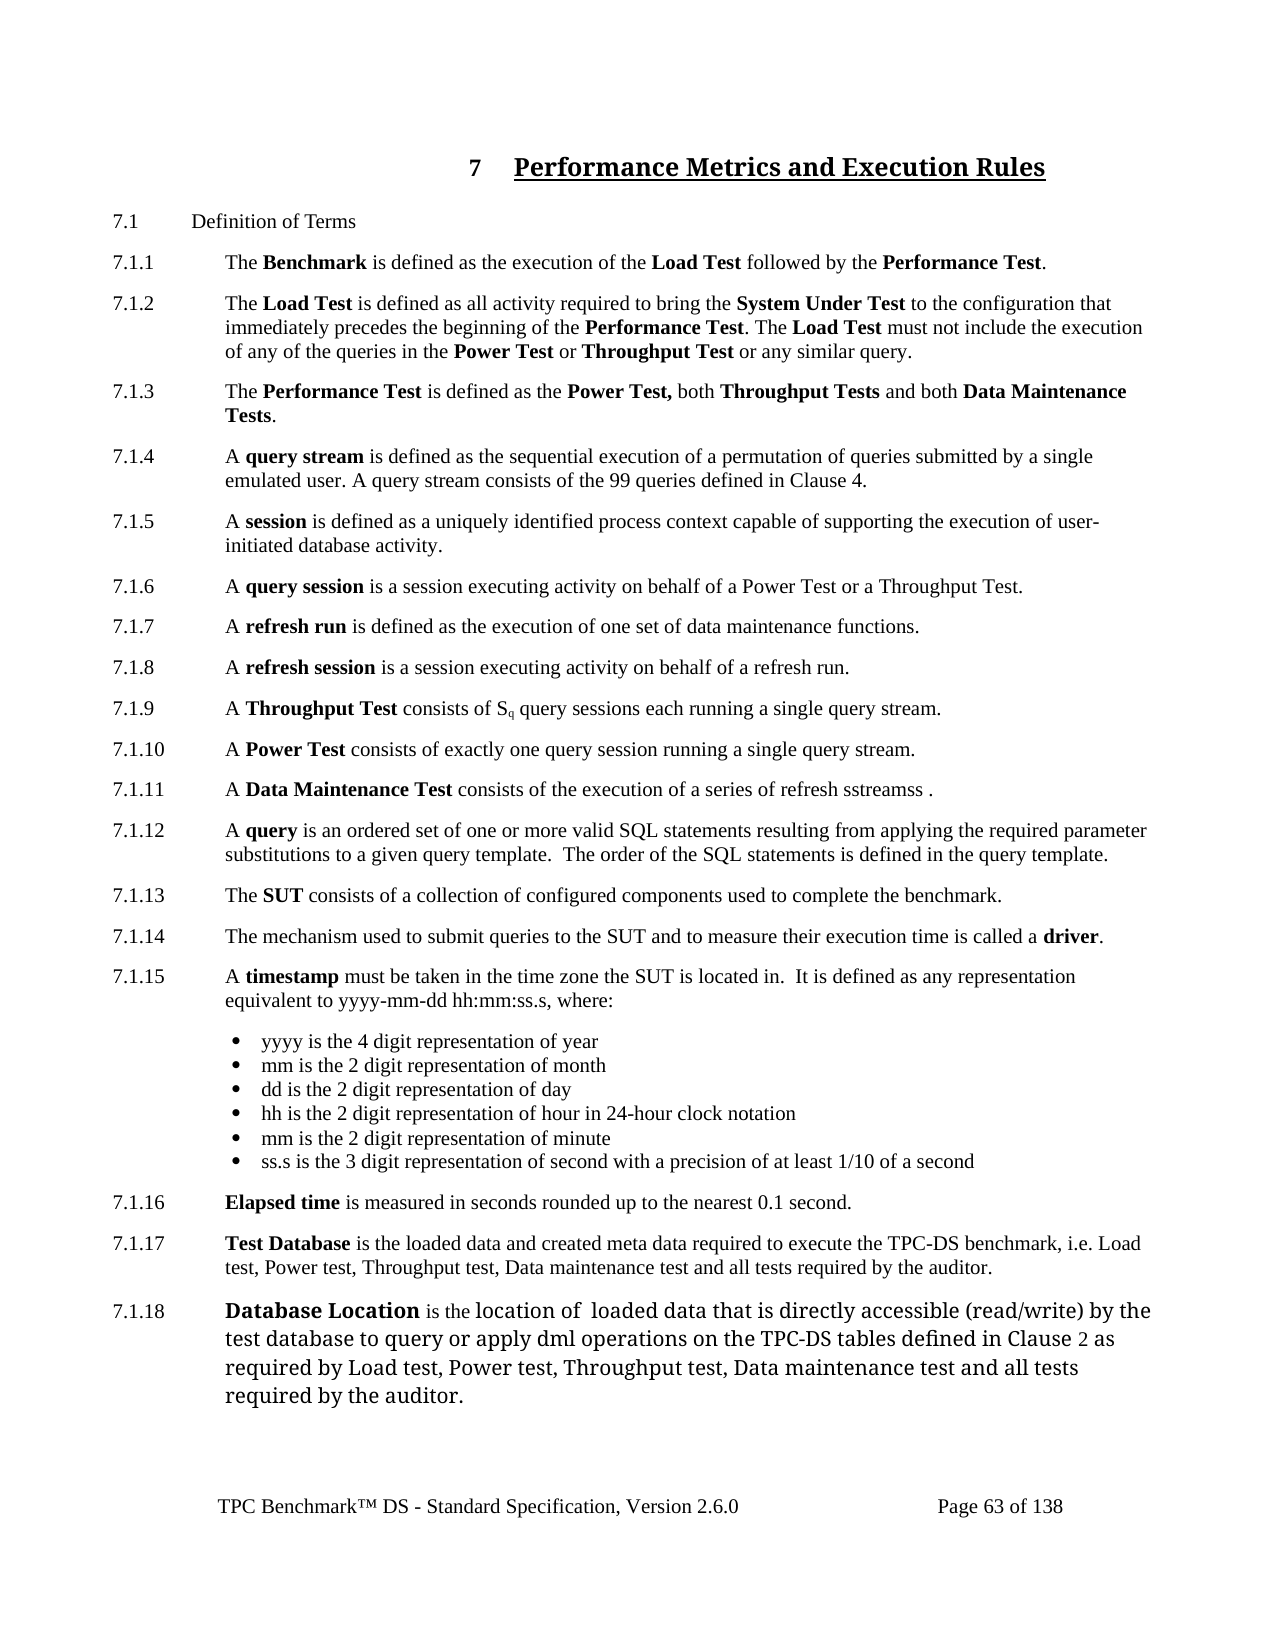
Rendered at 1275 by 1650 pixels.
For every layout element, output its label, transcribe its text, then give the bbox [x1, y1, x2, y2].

text Database Location is the location of loaded data that is directly accessible (read/write) by the test database to query or apply dml operations on the TPC-DS tables defined in Clause 2 as required by Load test, Power test, Throughput test, Data maintenance test and all tests required by the auditor. [112, 1296, 1162, 1409]
text A query is an ordered set of one or more valid SQL statements resulting from applying the required parameter substitutions to a given query template. The order of the SQL statements is defined in the query template. [112, 818, 1162, 866]
list yyyy is the 4 digit representation of year [232, 1029, 1162, 1053]
text The Benchmark is defined as the execution of the Load Test followed by the Performance Test. [112, 250, 1162, 274]
text The SUT consists of a collection of configured components used to complete the benchmark. [112, 883, 1162, 907]
list mm is the 2 digit representation of month [232, 1053, 1162, 1077]
list ss.s is the 3 digit representation of second with a precision of at least 1/10 of a second [232, 1149, 1162, 1173]
text A query session is a session executing activity on behalf of a Power Test or a Throughput Test. [112, 574, 1162, 598]
list dd is the 2 digit representation of day [232, 1077, 1162, 1101]
text A Data Maintenance Test consists of the execution of a series of refresh sstreamss . [112, 777, 1162, 801]
text A Throughput Test consists of Sq query sessions each running a single query stream. [112, 696, 1162, 720]
text Elapsed time is measured in seconds rounded up to the nearest 0.1 second. [112, 1190, 1162, 1214]
list mm is the 2 digit representation of minute [232, 1125, 1162, 1149]
text A query stream is defined as the sequential execution of a permutation of queries submitted by a single emulated user. A query stream consists of the 99 queries defined in Clause 4. [112, 444, 1162, 492]
text Definition of Terms [112, 209, 1162, 233]
list hh is the 2 digit representation of hour in 24-hour clock notation [232, 1101, 1162, 1125]
text A Power Test consists of exactly one query session running a single query stream. [112, 737, 1162, 761]
text A session is defined as a uniquely identified process context capable of supporting the execution of user-initiated database activity. [112, 509, 1162, 557]
text A timestamp must be taken in the time zone the SUT is located in. It is defined as any representation equivalent to yyyy-mm-dd hh:mm:ss.s, where: [112, 964, 1162, 1012]
text A refresh session is a session executing activity on behalf of a refresh run. [112, 655, 1162, 679]
text The Performance Test is defined as the Power Test, both Throughput Tests and both Data Maintenance Tests. [112, 379, 1162, 427]
text A refresh run is defined as the execution of one set of data maintenance functions. [112, 614, 1162, 638]
text The Load Test is defined as all activity required to bring the System Under Test to the configuration that immediately precedes the beginning of the Performance Test. The Load Test must not include the execution of any of the queries in the Power Test or Throughput Test or any similar query. [112, 291, 1162, 363]
text The mechanism used to submit queries to the SUT and to measure their execution time is called a driver. [112, 924, 1162, 948]
subtitle Performance Metrics and Execution Rules [469, 150, 1162, 184]
text Test Database is the loaded data and created meta data required to execute the TPC-DS benchmark, i.e. Load test, Power test, Throughput test, Data maintenance test and all tests required by the auditor. [112, 1231, 1162, 1279]
